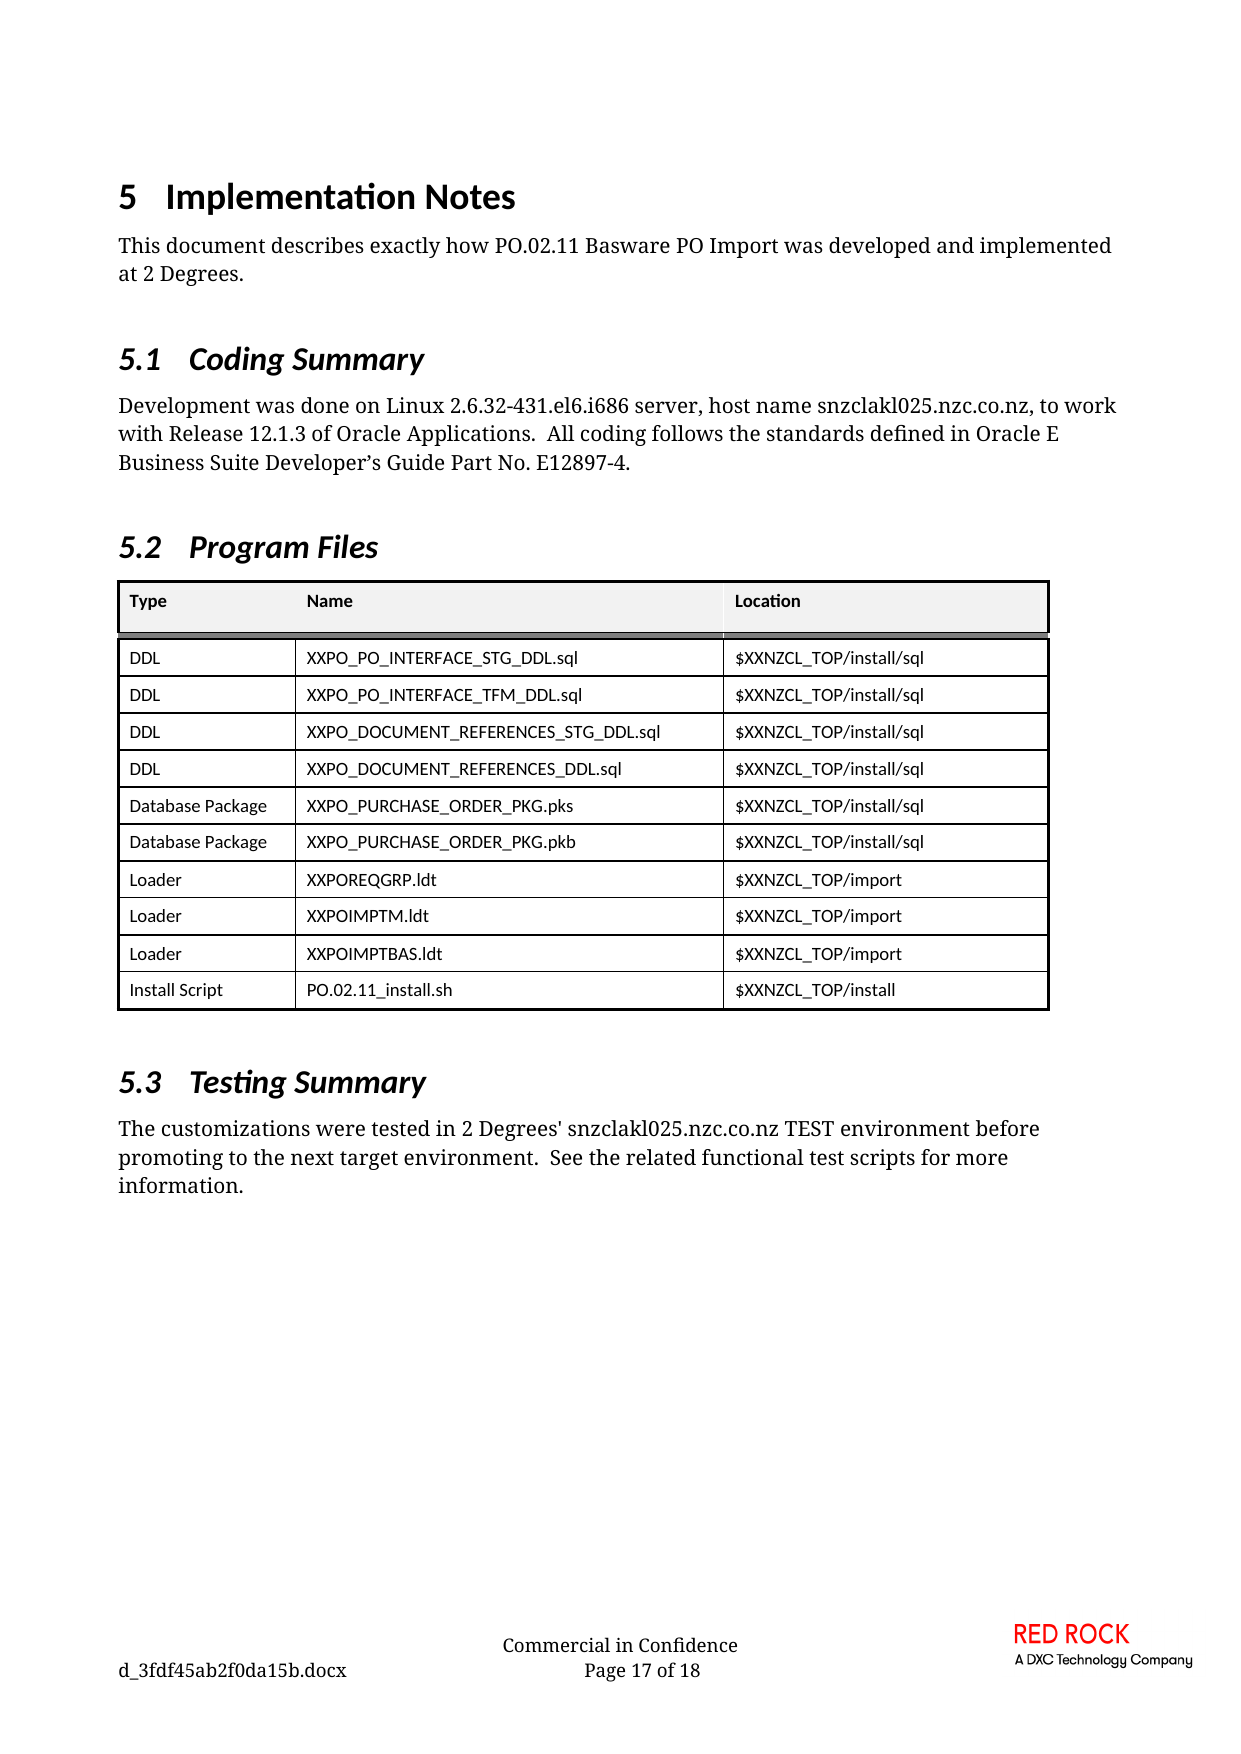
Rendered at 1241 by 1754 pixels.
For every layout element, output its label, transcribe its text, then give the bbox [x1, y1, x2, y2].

text This document describes exactly how was developed and implemented at 2 Degrees. [118, 231, 1122, 288]
table_cell DDL [120, 640, 295, 675]
table_cell XXPOIMPTM.ldt [296, 898, 723, 934]
table_cell DDL [120, 751, 295, 786]
table_cell $XXNZCL_TOP/install [724, 972, 1047, 1008]
table_cell DDL [120, 714, 295, 749]
table_cell XXPOREQGRP.ldt [296, 862, 723, 897]
table_cell $XXNZCL_TOP/install/sql [724, 640, 1047, 675]
table_cell XXPO_PURCHASE_ORDER_PKG.pkb [296, 825, 723, 860]
table_cell Loader [120, 936, 295, 971]
table_header Location [724, 583, 1047, 632]
text The customizations were tested in 2 Degrees' snzclakl025.nzc.co.nz TEST environment before promoting to the next target environment. See the related functional test scripts for more information. [118, 1114, 1122, 1199]
subtitle Program Files [118, 526, 1122, 567]
table_cell $XXNZCL_TOP/import [724, 862, 1047, 897]
table_cell Loader [120, 862, 295, 897]
table_cell DDL [120, 677, 295, 712]
table_cell XXPO_DOCUMENT_REFERENCES_STG_DDL.sql [296, 714, 723, 749]
table_cell $XXNZCL_TOP/install/sql [724, 788, 1047, 823]
table_cell Install Script [120, 972, 295, 1008]
subtitle Testing Summary [118, 1061, 1122, 1102]
table_cell $XXNZCL_TOP/install/sql [724, 825, 1047, 860]
table_cell XXPOIMPTBAS.ldt [296, 936, 723, 971]
table_header Name [295, 583, 723, 632]
subtitle Implementation Notes [118, 173, 1122, 218]
picture [1001, 1609, 1206, 1677]
table_cell $XXNZCL_TOP/install/sql [724, 714, 1047, 749]
table_cell Database Package [120, 788, 295, 823]
table_cell Database Package [120, 825, 295, 860]
table_cell XXPO_DOCUMENT_REFERENCES_DDL.sql [296, 751, 723, 786]
table_cell [724, 633, 1048, 638]
table_cell XXPO_PO_INTERFACE_STG_DDL.sql [296, 640, 723, 675]
table_cell Loader [120, 898, 295, 934]
subtitle Coding Summary [118, 338, 1122, 379]
table_cell [295, 633, 723, 638]
text Development was done on Linux 2.6.32-431.el6.i686 server, host name snzclakl025.nzc.co.nz, to work with Release 12.1.3 of Oracle Applications. All coding follows the standards defined in Oracle E Business Suite Developer’s Guide Part No. E12897-4. [118, 391, 1122, 476]
table_header Type [120, 583, 295, 632]
table_cell $XXNZCL_TOP/install/sql [724, 751, 1047, 786]
table_cell $XXNZCL_TOP/install/sql [724, 677, 1047, 712]
table_cell XXPO_PURCHASE_ORDER_PKG.pks [296, 788, 723, 823]
table_cell PO.02.11_install.sh [296, 972, 723, 1008]
table_cell $XXNZCL_TOP/import [724, 936, 1047, 971]
table_cell $XXNZCL_TOP/import [724, 898, 1047, 934]
table_cell XXPO_PO_INTERFACE_TFM_DDL.sql [296, 677, 723, 712]
table_cell [118, 633, 295, 638]
